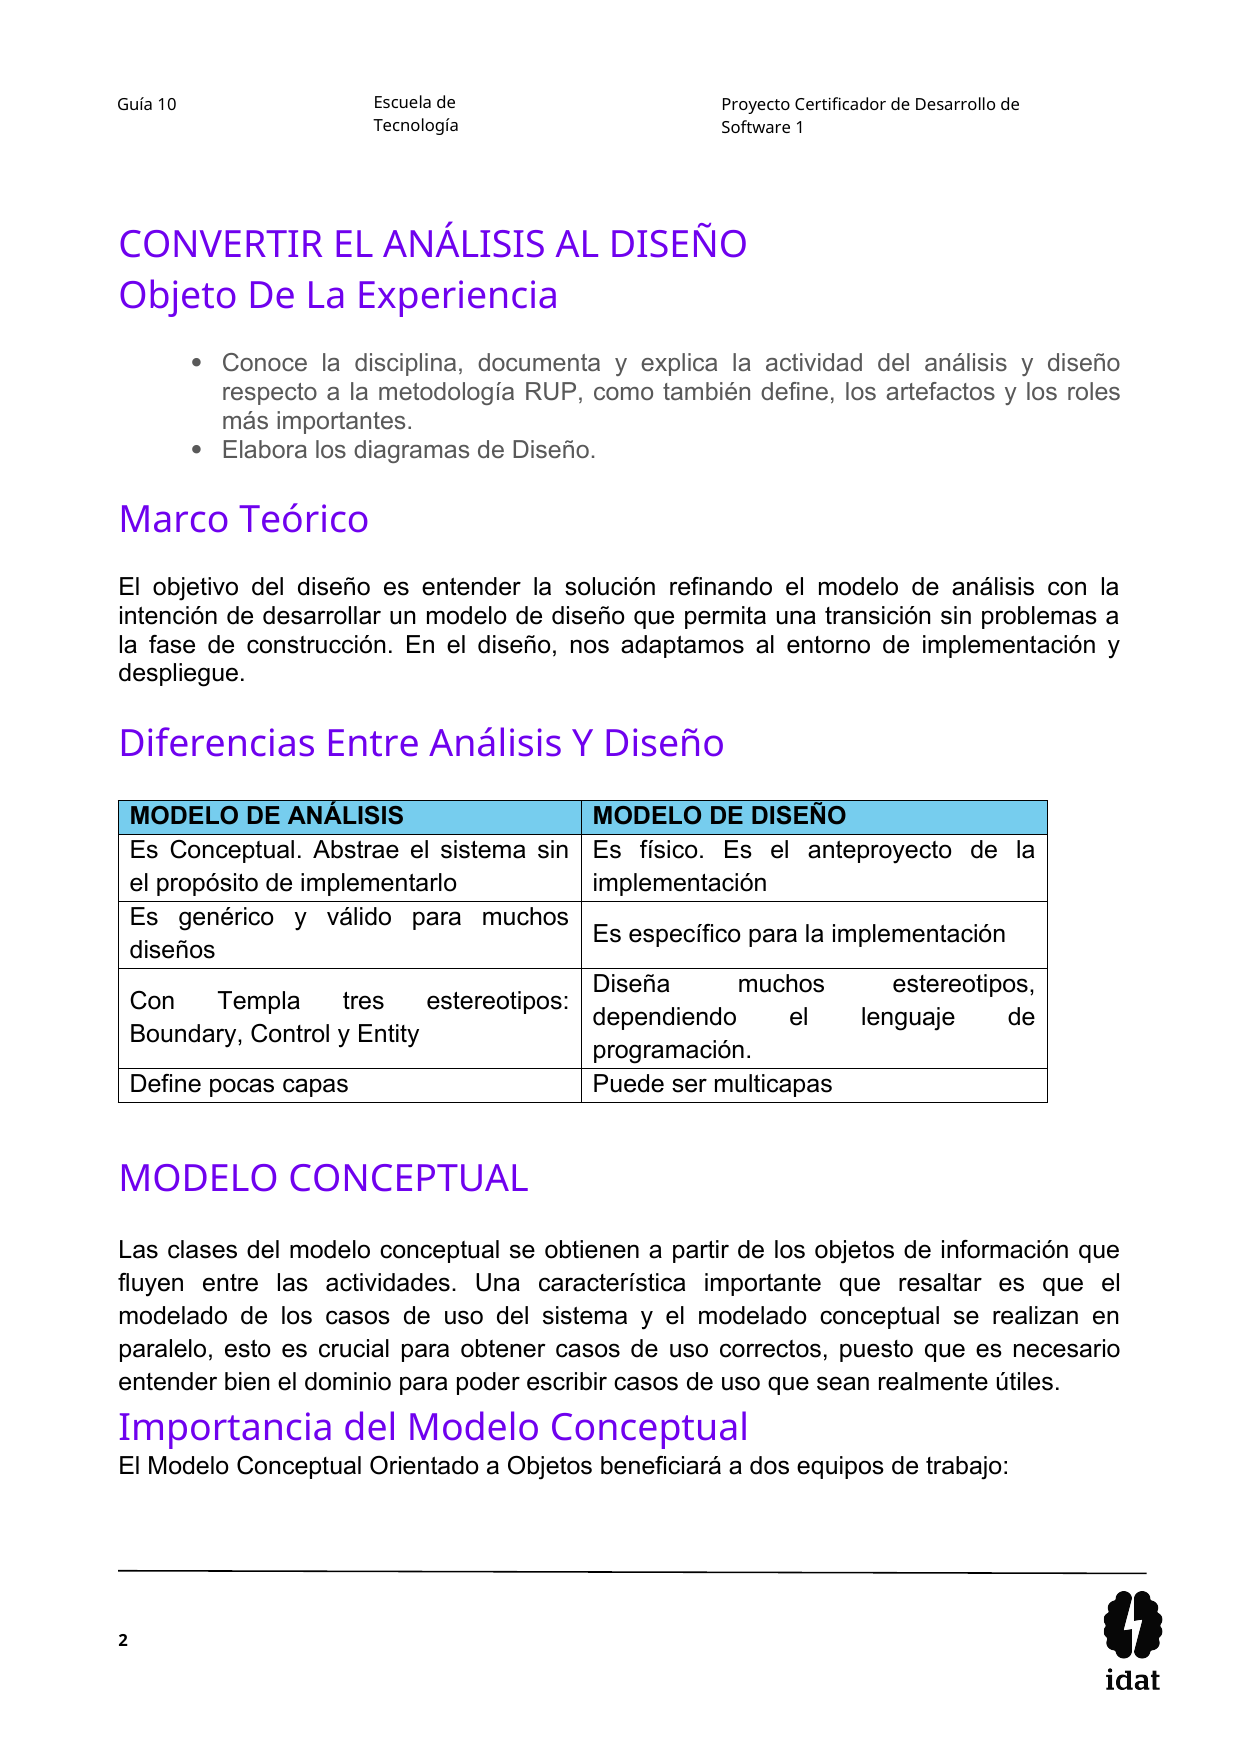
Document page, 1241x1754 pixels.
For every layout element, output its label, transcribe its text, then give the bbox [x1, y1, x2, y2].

table_cell Define pocas capas [119, 1069, 581, 1102]
text Las clases del modelo conceptual se obtienen a partir de los objetos de información que fluyen entre las actividades. Una característica importante que resaltar es que el modelado de los casos de uso del sistema y el modelado conceptual se realizan en paralelo, esto es crucial para obtener casos de uso correctos, puesto que es necesario entender bien el dominio para poder escribir casos de uso que sean realmente útiles. [118, 1235, 1122, 1396]
table_cell Es genérico y válido para muchos diseños [119, 902, 581, 968]
table_cell Es físico. Es el anteproyecto de la implementación [582, 835, 1047, 901]
table_header MODELO DE ANÁLISIS [119, 801, 581, 834]
text Marco Teórico [118, 492, 1122, 543]
text El Modelo Conceptual Orientado a Objetos beneficiará a dos equipos de trabajo: [118, 1451, 1122, 1480]
table_cell Con Templa tres estereotipos: Boundary, Control y Entity [119, 969, 581, 1068]
table_cell Es específico para la implementación [582, 902, 1047, 968]
list Conoce la disciplina, documenta y explica la actividad del análisis y diseño respecto a la metodología RUP, como también define, los artefactos y los roles más importantes. [192, 348, 1122, 435]
text CONVERTIR EL ANÁLISIS AL DISEÑO [118, 217, 1122, 268]
table_cell Es Conceptual. Abstrae el sistema sin el propósito de implementarlo [119, 835, 581, 901]
picture [1103, 1591, 1163, 1690]
list Elabora los diagramas de Diseño. [192, 435, 1122, 463]
text El objetivo del diseño es entender la solución refinando el modelo de análisis con la intención de desarrollar un modelo de diseño que permita una transición sin problemas a la fase de construcción. En el diseño, nos adaptamos al entorno de implementación y despliegue. [118, 572, 1122, 687]
text Diferencias Entre Análisis Y Diseño [118, 716, 1122, 767]
text Importancia del Modelo Conceptual [118, 1400, 1122, 1451]
text Objeto De La Experiencia [118, 268, 1122, 319]
text MODELO CONCEPTUAL [118, 1151, 1122, 1202]
table_cell Puede ser multicapas [582, 1069, 1047, 1102]
table_header MODELO DE DISEÑO [582, 801, 1047, 834]
table_cell Diseña muchos estereotipos, dependiendo el lenguaje de programación. [582, 969, 1047, 1068]
